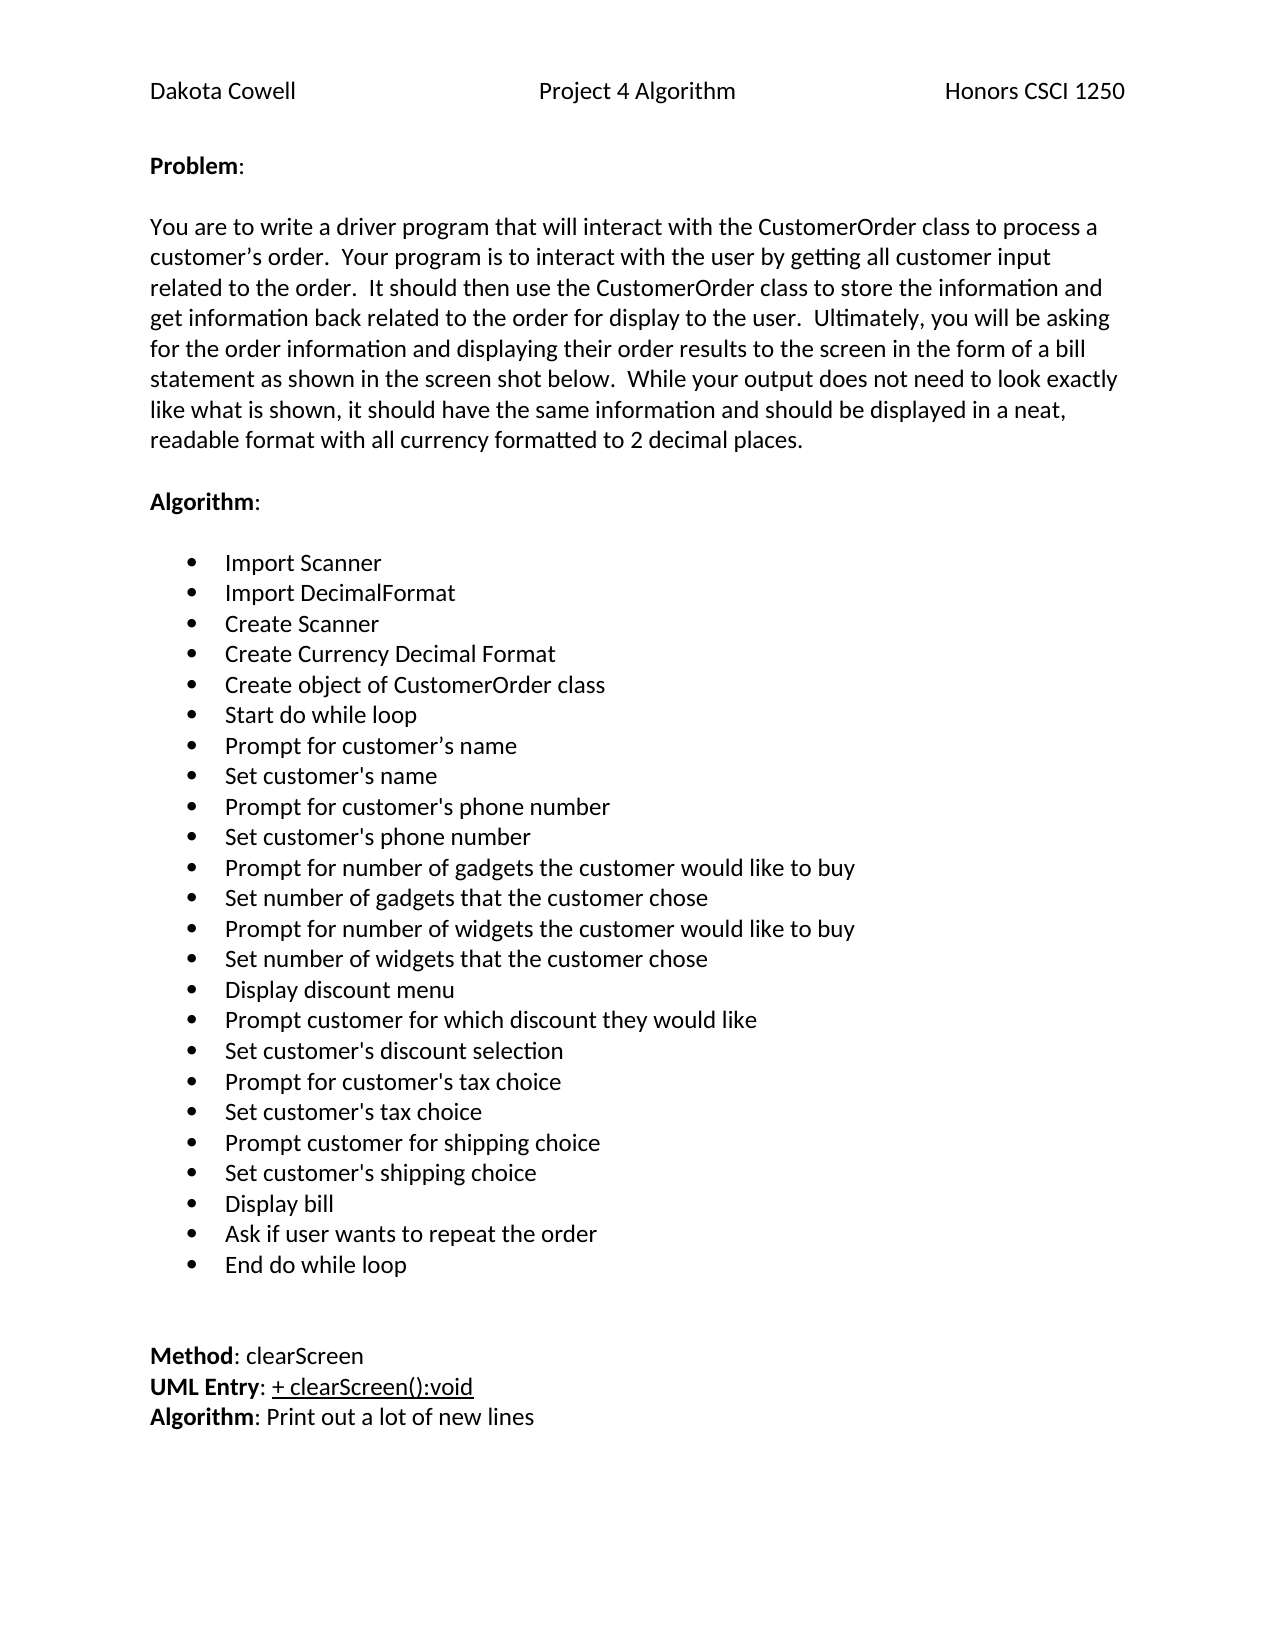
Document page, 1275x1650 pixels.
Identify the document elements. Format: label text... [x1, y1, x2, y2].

list Prompt for number of widgets the customer would like to buy [187, 913, 1125, 943]
list Import DecimalFormat [187, 577, 1125, 608]
list Create Scanner [187, 608, 1125, 638]
text UML Entry: + clearScreen():void [150, 1371, 1125, 1401]
list End do while loop [187, 1249, 1125, 1279]
list Start do while loop [187, 699, 1125, 730]
list Set customer's discount selection [187, 1035, 1125, 1066]
list Import Scanner [187, 547, 1125, 577]
list Prompt for customer's phone number [187, 791, 1125, 821]
list Display bill [187, 1188, 1125, 1218]
list Prompt for customer's tax choice [187, 1066, 1125, 1096]
text Method: clearScreen [150, 1340, 1125, 1371]
list Set number of widgets that the customer chose [187, 943, 1125, 974]
text Algorithm: Print out a lot of new lines [150, 1401, 1125, 1432]
list Ask if user wants to repeat the order [187, 1218, 1125, 1249]
list Prompt for number of gadgets the customer would like to buy [187, 852, 1125, 882]
list Prompt for customer’s name [187, 730, 1125, 760]
list Set customer's shipping choice [187, 1157, 1125, 1188]
list Create object of CustomerOrder class [187, 669, 1125, 699]
list Set customer's phone number [187, 821, 1125, 852]
list Set customer's tax choice [187, 1096, 1125, 1127]
text Algorithm: [150, 486, 1125, 516]
list Display discount menu [187, 974, 1125, 1004]
list Prompt customer for which discount they would like [187, 1004, 1125, 1035]
list Set number of gadgets that the customer chose [187, 882, 1125, 913]
list Create Currency Decimal Format [187, 638, 1125, 669]
text You are to write a driver program that will interact with the CustomerOrder class to process a customer’s order. Your program is to interact with the user by getting all customer input related to the order. It should then use the CustomerOrder class to store the information and get information back related to the order for display to the user. Ultimately, you will be asking for the order information and displaying their order results to the screen in the form of a bill statement as shown in the screen shot below. While your output does not need to look exactly like what is shown, it should have the same information and should be displayed in a neat, readable format with all currency formatted to 2 decimal places. [150, 211, 1125, 455]
list Prompt customer for shipping choice [187, 1127, 1125, 1157]
list Set customer's name [187, 760, 1125, 791]
text Problem: [150, 150, 1125, 181]
